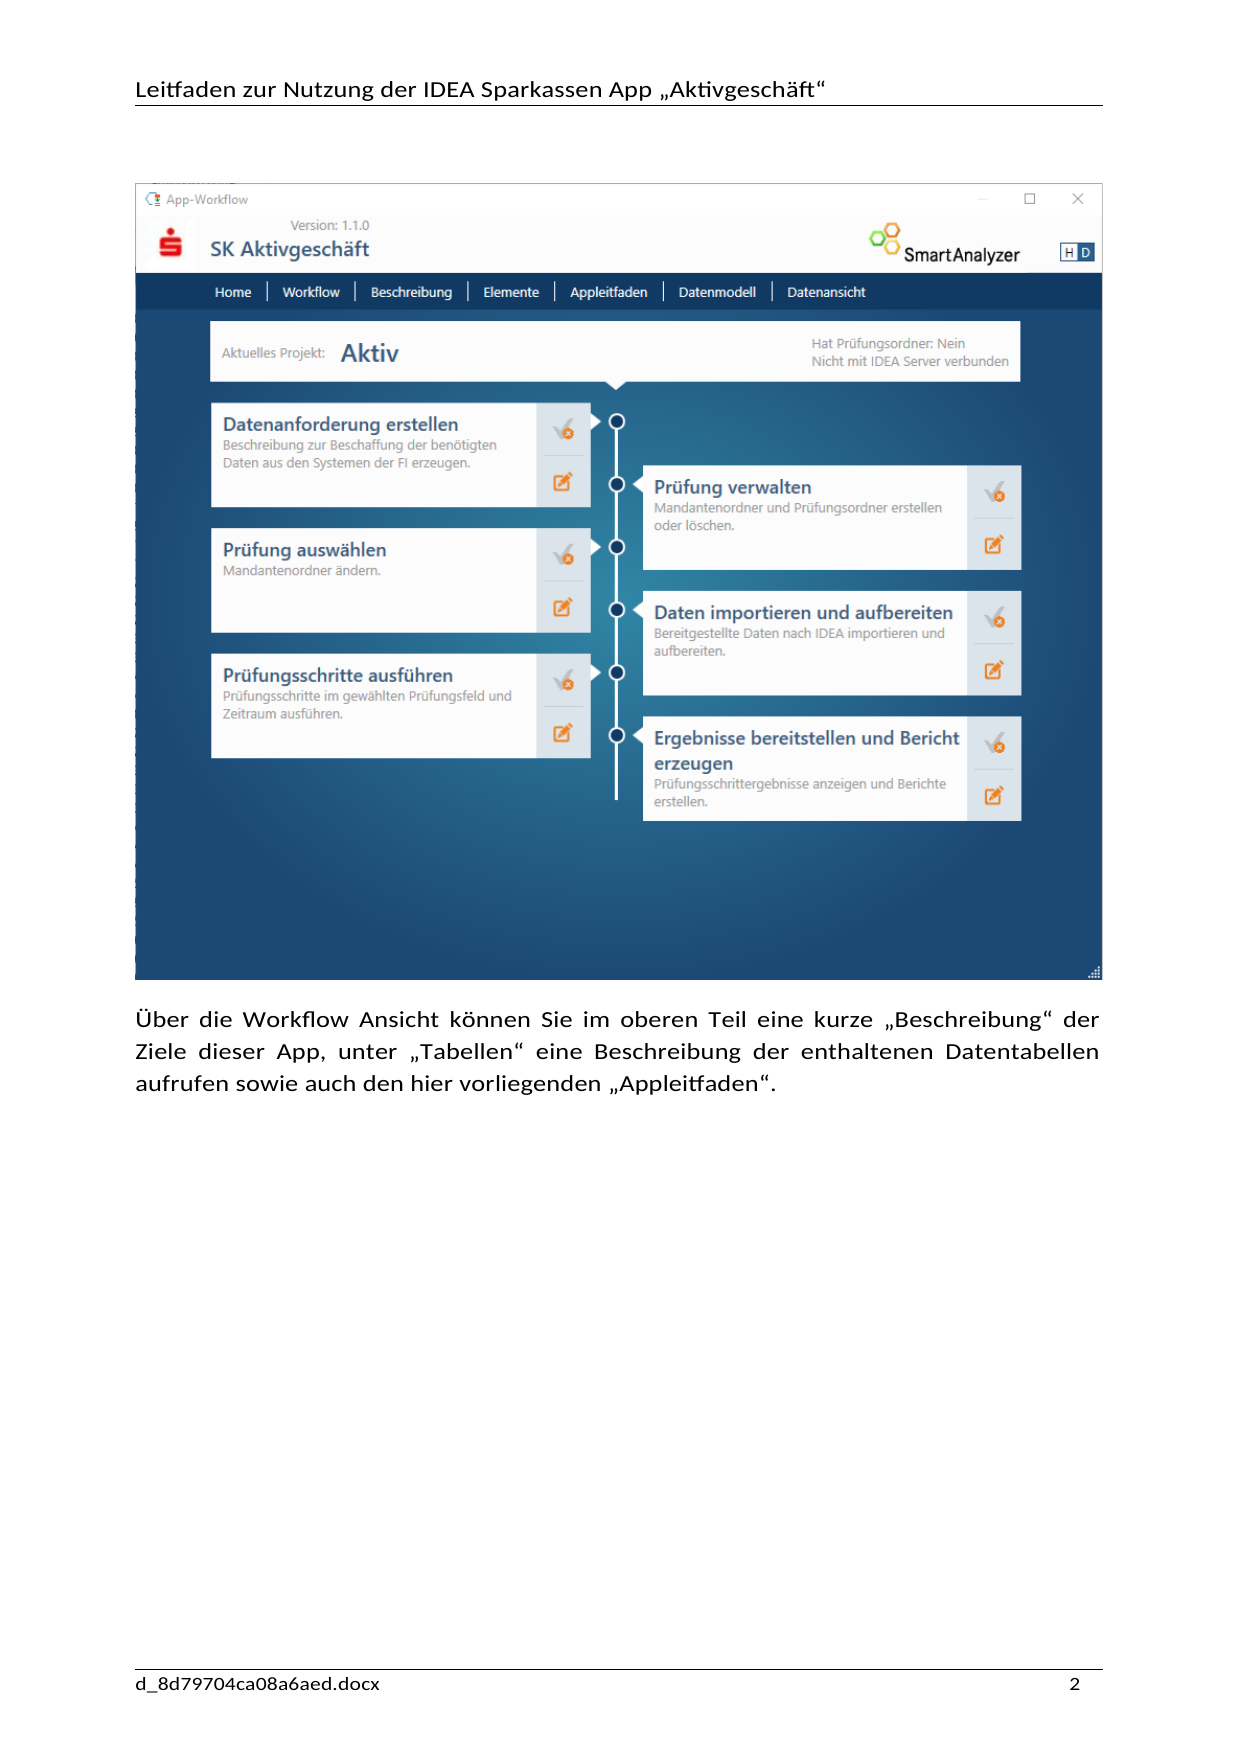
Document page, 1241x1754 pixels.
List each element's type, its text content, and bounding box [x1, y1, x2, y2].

picture [135, 183, 1103, 980]
text Über die Workflow Ansicht können Sie im oberen Teil eine kurze „Beschreibung“ der Ziele dieser App, unter „Tabellen“ eine Beschreibung der enthaltenen Datentabellen aufrufen sowie auch den hier vorliegenden „Appleitfaden“. [135, 1005, 1103, 1097]
